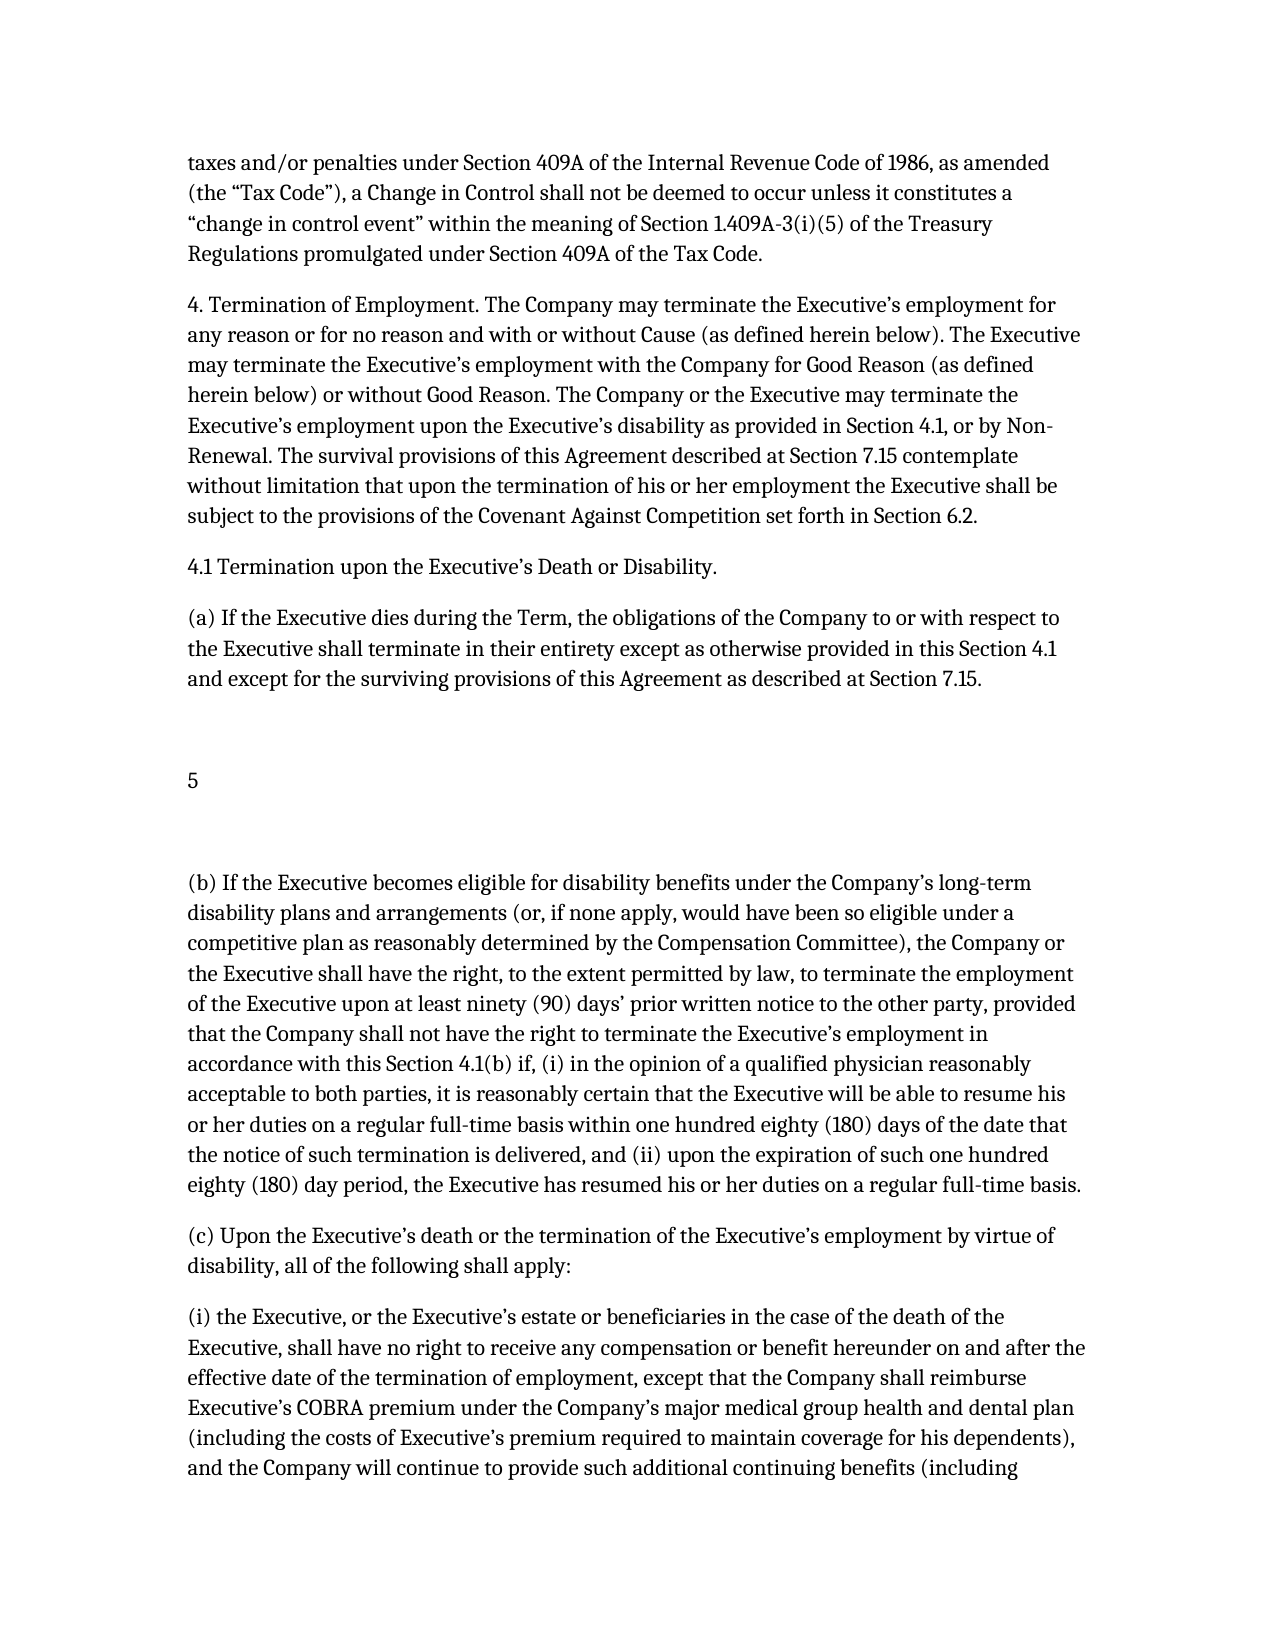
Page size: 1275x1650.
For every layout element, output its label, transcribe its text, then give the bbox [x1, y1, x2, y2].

text 4.1 Termination upon the Executive’s Death or Disability. [187, 554, 1087, 581]
text (a) If the Executive dies during the Term, the obligations of the Company to or with respect to the Executive shall terminate in their entirety except as otherwise provided in this Section 4.1 and except for the surviving provisions of this Agreement as described at Section 7.15. [187, 605, 1087, 692]
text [187, 1304, 1087, 1482]
text 4. Termination of Employment. The Company may terminate the Executive’s employment for any reason or for no reason and with or without Cause (as defined herein below). The Executive may terminate the Executive’s employment with the Company for Good Reason (as defined herein below) or without Good Reason. The Company or the Executive may terminate the Executive’s employment upon the Executive’s disability as provided in Section 4.1, or by Non-Renewal. The survival provisions of this Agreement described at Section 7.15 contemplate without limitation that upon the termination of his or her employment the Executive shall be subject to the provisions of the Covenant Against Competition set forth in Section 6.2. [187, 292, 1087, 529]
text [187, 150, 1087, 267]
text (b) If the Executive becomes eligible for disability benefits under the Company’s long-term disability plans and arrangements (or, if none apply, would have been so eligible under a competitive plan as reasonably determined by the Compensation Committee), the Company or the Executive shall have the right, to the extent permitted by law, to terminate the employment of the Executive upon at least ninety (90) days’ prior written notice to the other party, provided that the Company shall not have the right to terminate the Executive’s employment in accordance with this Section 4.1(b) if, (i) in the opinion of a qualified physician reasonably acceptable to both parties, it is reasonably certain that the Executive will be able to resume his or her duties on a regular full-time basis within one hundred eighty (180) days of the date that the notice of such termination is delivered, and (ii) upon the expiration of such one hundred eighty (180) day period, the Executive has resumed his or her duties on a regular full-time basis. [187, 870, 1087, 1198]
text 5 [187, 768, 1087, 794]
text (c) Upon the Executive’s death or the termination of the Executive’s employment by virtue of disability, all of the following shall apply: [187, 1223, 1087, 1279]
